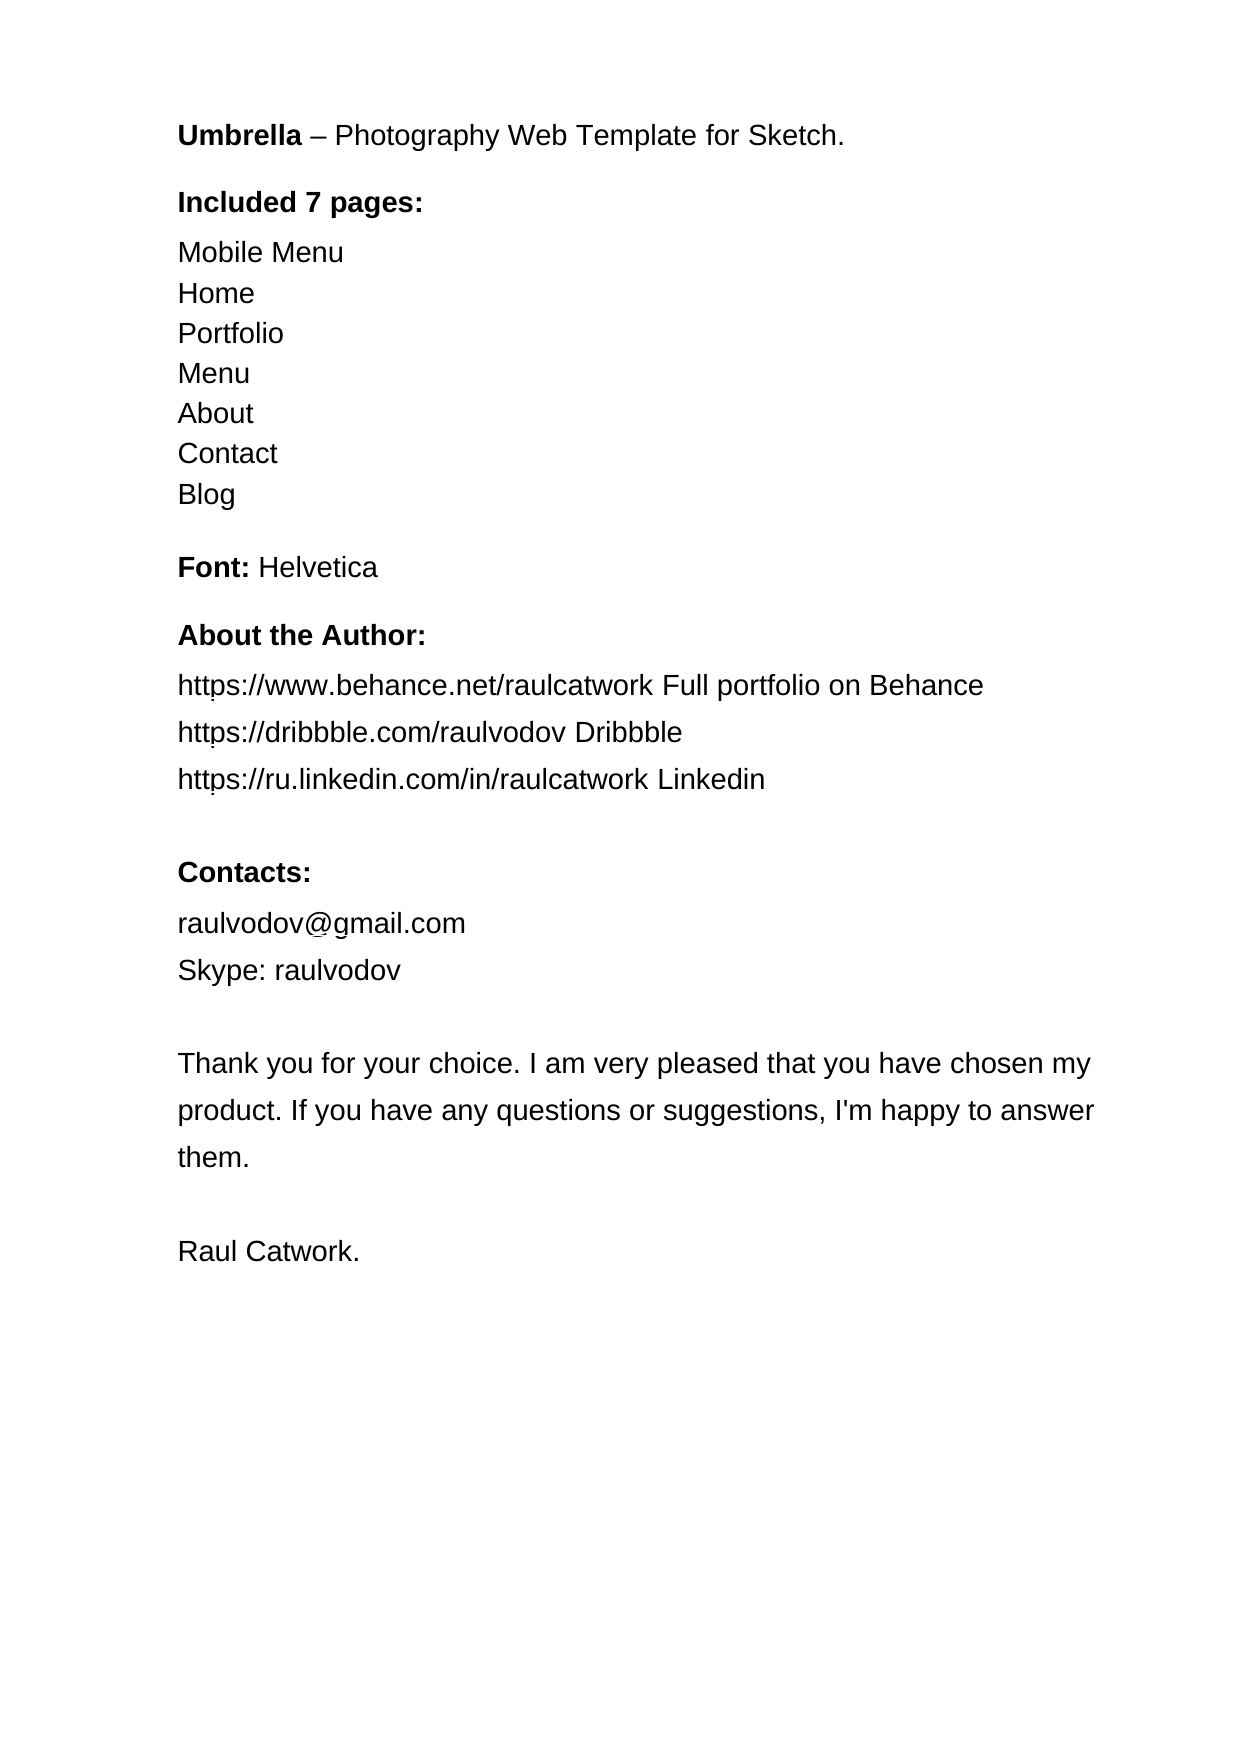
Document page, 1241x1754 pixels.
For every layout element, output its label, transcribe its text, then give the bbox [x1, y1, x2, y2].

text Portfolio [177, 316, 1152, 349]
text About [177, 396, 1152, 430]
text Contact [177, 437, 1152, 470]
text Raul Catwork. [177, 1234, 1152, 1267]
text Thank you for your choice. I am very pleased that you have chosen my product. If you have any questions or suggestions, I'm happy to answer them. [177, 1046, 1152, 1174]
text Skype: raulvodov [177, 953, 1152, 986]
text https://www.behance.net/raulcatwork Full portfolio on Behance [177, 668, 1152, 701]
text raulvodov@gmail.com [177, 906, 1152, 939]
text Menu [177, 356, 1152, 390]
text Home [177, 276, 1152, 309]
text Font: Helvetica [177, 551, 1152, 584]
text Umbrella – Photography Web Template for Sketch. [177, 118, 1152, 152]
text Included 7 pages: [177, 185, 1152, 219]
text About the Author: [177, 618, 1152, 651]
text Contacts: [177, 855, 1152, 889]
text https://ru.linkedin.com/in/raulcatwork Linkedin [177, 762, 1152, 795]
text Blog [177, 477, 1152, 510]
text https://dribbble.com/raulvodov Dribbble [177, 715, 1152, 748]
text Mobile Menu [177, 236, 1152, 269]
